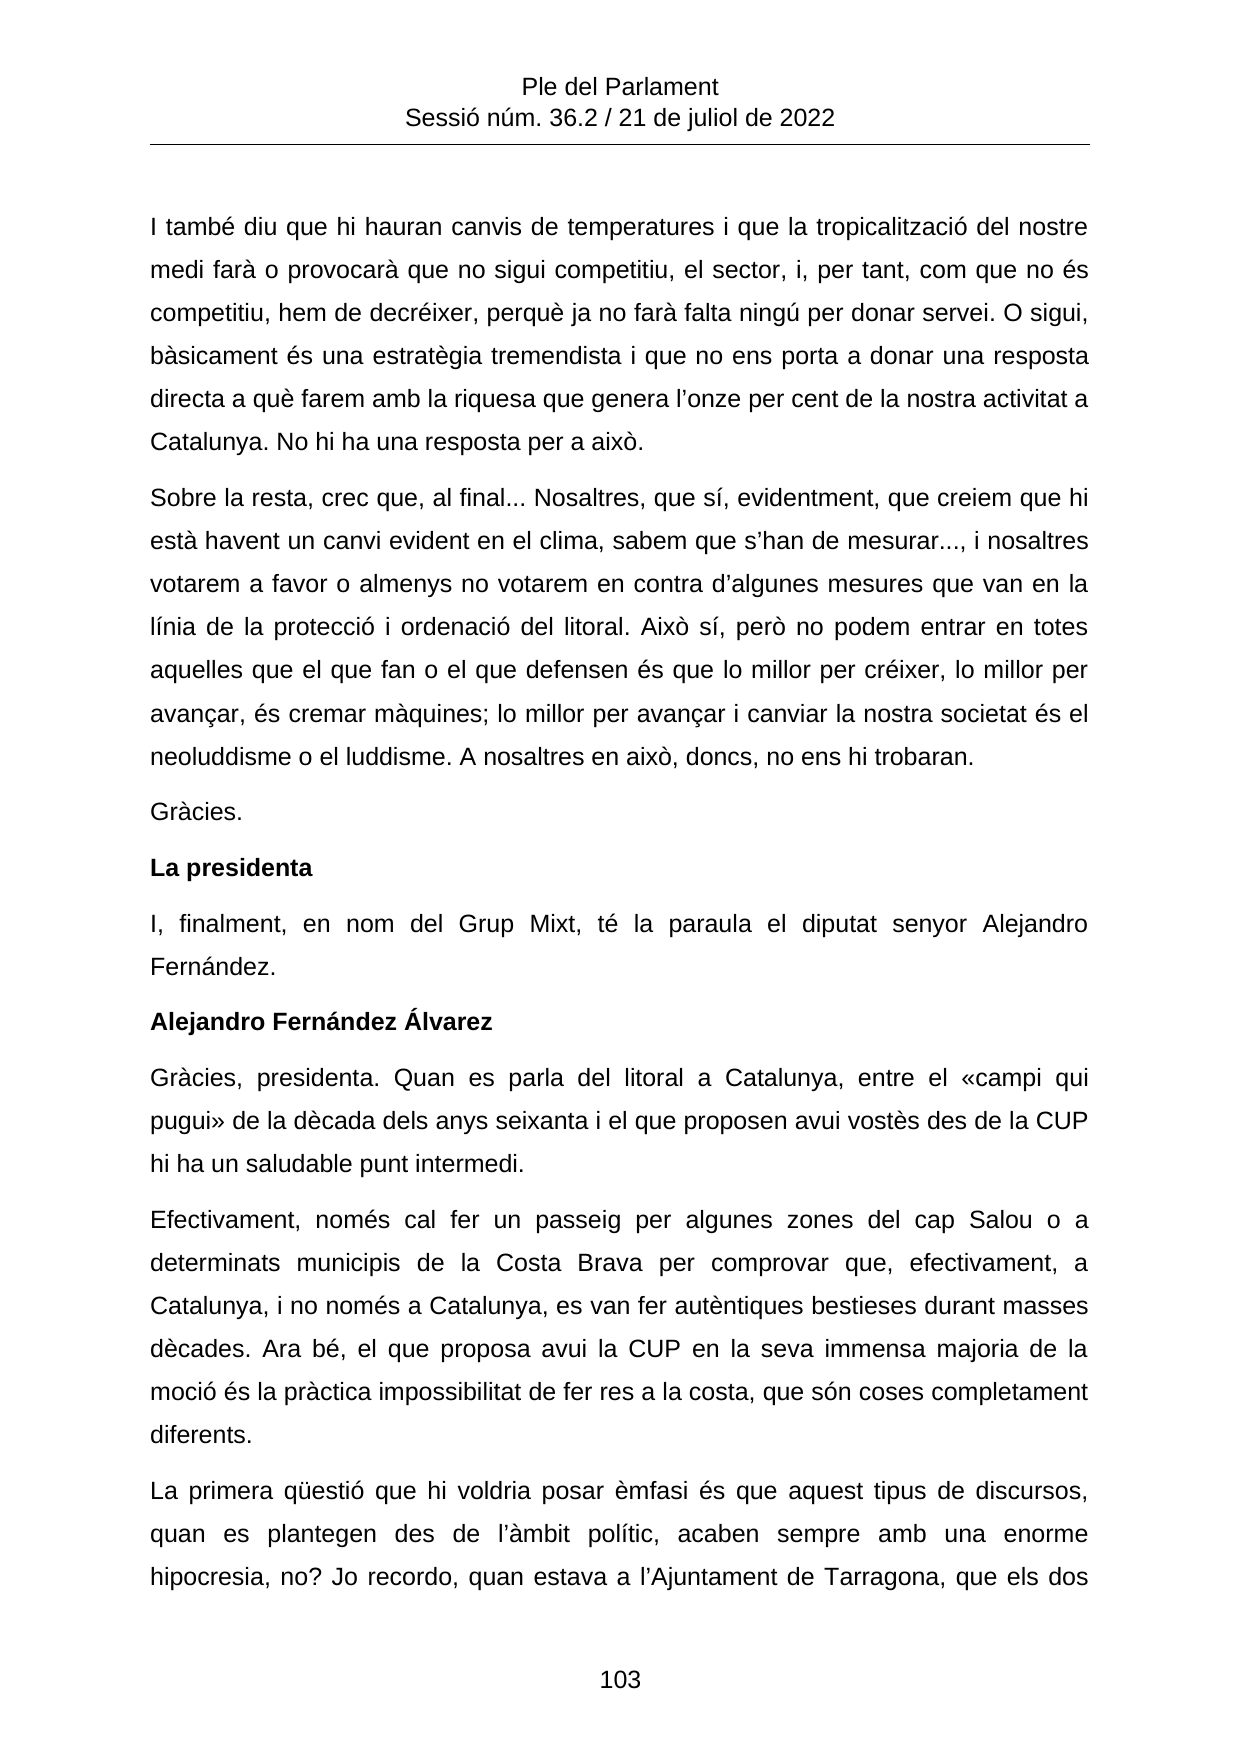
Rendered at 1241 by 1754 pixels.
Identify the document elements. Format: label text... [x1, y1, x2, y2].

text Efectivament, només cal fer un passeig per algunes zones del cap Salou o a determinats municipis de la Costa Brava per comprovar que, efectivament, a Catalunya, i no només a Catalunya, es van fer autèntiques bestieses durant masses dècades. Ara bé, el que proposa avui la CUP en la seva immensa majoria de la moció és la pràctica impossibilitat de fer res a la costa, que són coses completament diferents. [150, 1205, 1090, 1449]
text Alejandro Fernández Álvarez [150, 1007, 1090, 1036]
text I, finalment, en nom del Grup Mixt, té la paraula el diputat senyor Alejandro Fernández. [150, 909, 1090, 981]
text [150, 1476, 1090, 1591]
text Gràcies. [150, 797, 1090, 826]
text Sobre la resta, crec que, al final... Nosaltres, que sí, evidentment, que creiem que hi està havent un canvi evident en el clima, sabem que s’han de mesurar..., i nosaltres votarem a favor o almenys no votarem en contra d’algunes mesures que van en la línia de la protecció i ordenació del litoral. Això sí, però no podem entrar en totes aquelles que el que fan o el que defensen és que lo millor per créixer, lo millor per avançar, és cremar màquines; lo millor per avançar i canviar la nostra societat és el neoluddisme o el luddisme. A nosaltres en això, doncs, no ens hi trobaran. [150, 483, 1090, 771]
text La presidenta [150, 853, 1090, 882]
text Gràcies, presidenta. Quan es parla del litoral a Catalunya, entre el «campi qui pugui» de la dècada dels anys seixanta i el que proposen avui vostès des de la CUP hi ha un saludable punt intermedi. [150, 1063, 1090, 1178]
text I també diu que hi hauran canvis de temperatures i que la tropicalització del nostre medi farà o provocarà que no sigui competitiu, el sector, i, per tant, com que no és competitiu, hem de decréixer, perquè ja no farà falta ningú per donar servei. O sigui, bàsicament és una estratègia tremendista i que no ens porta a donar una resposta directa a què farem amb la riquesa que genera l’onze per cent de la nostra activitat a Catalunya. No hi ha una resposta per a això. [150, 212, 1090, 456]
